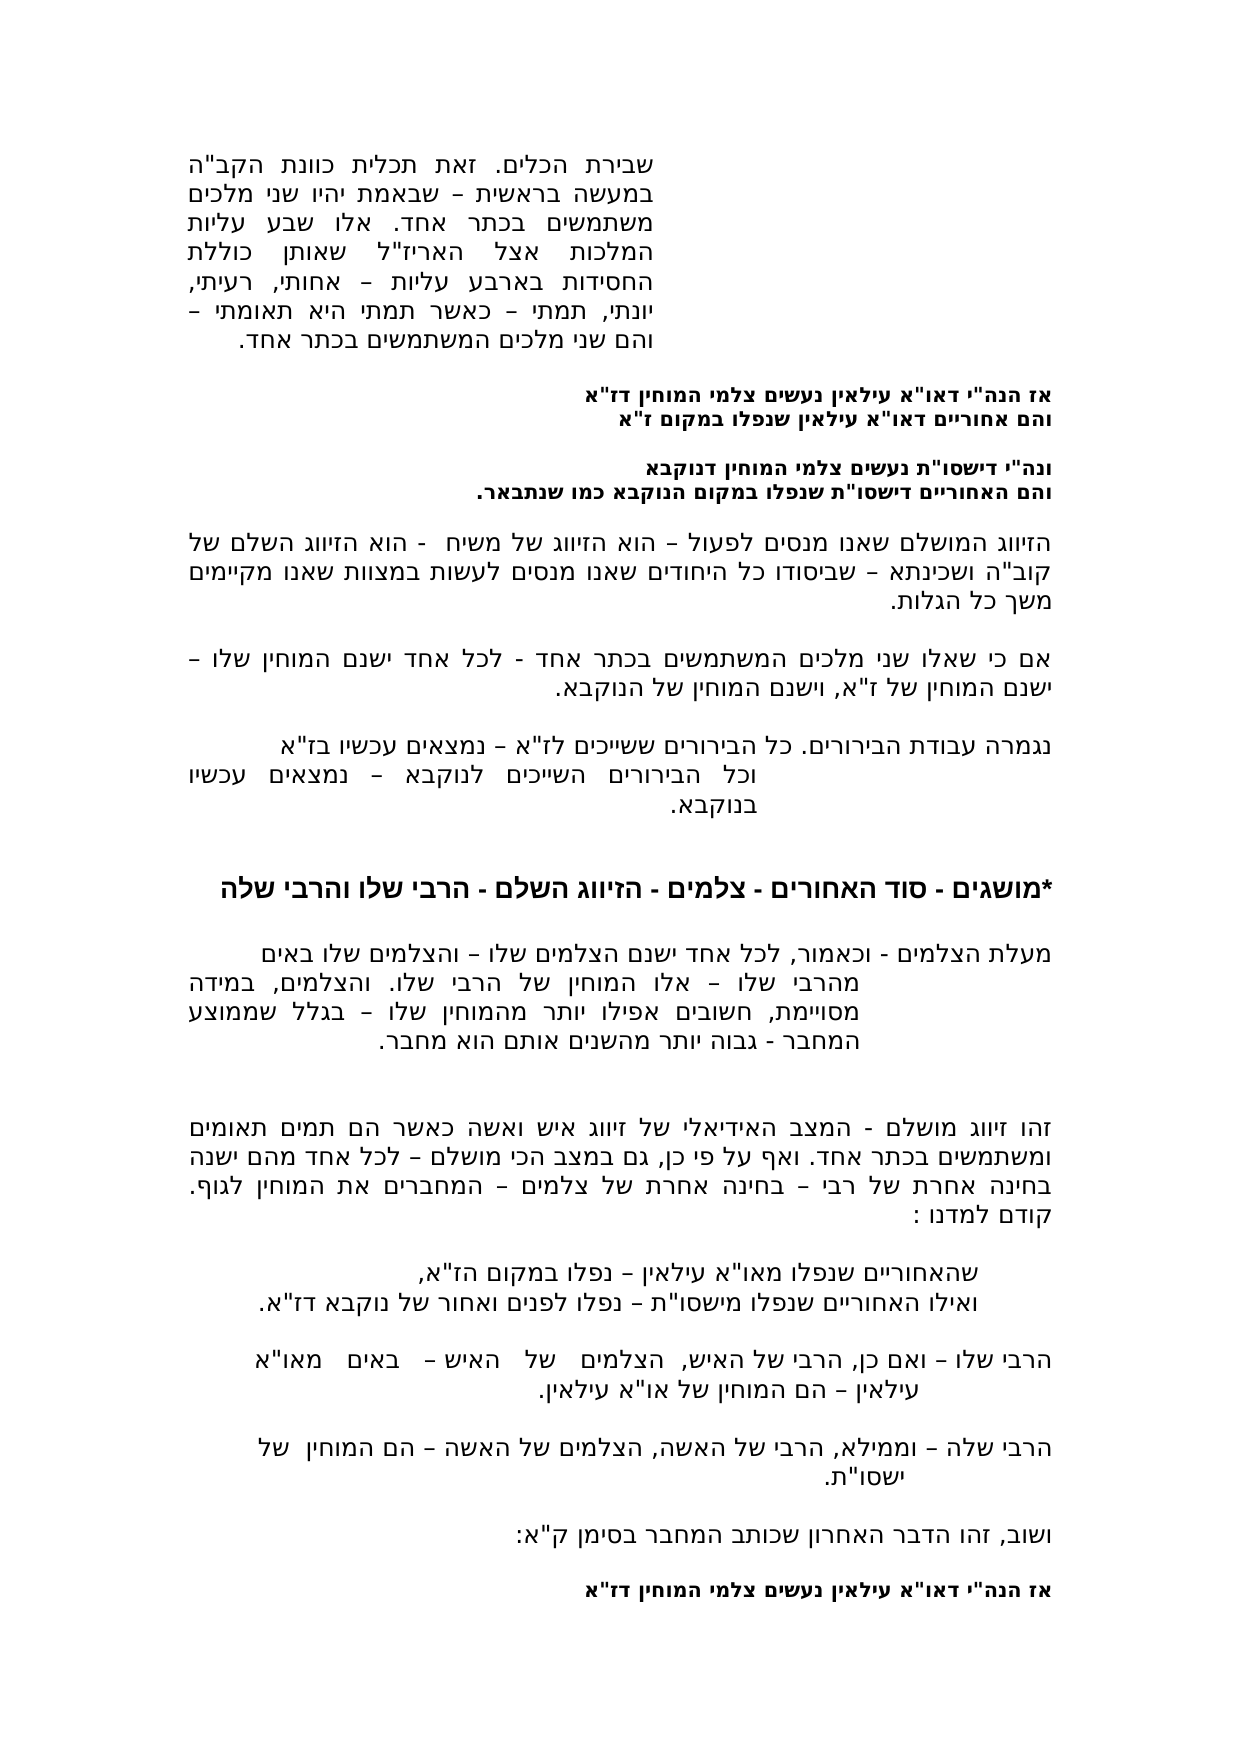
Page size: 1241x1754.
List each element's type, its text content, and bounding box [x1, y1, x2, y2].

text והם האחוריים דישסו"ת שנפלו במקום הנוקבא כמו שנתבאר. [187, 480, 1053, 504]
text אם כי שאלו שני מלכים המשתמשים בכתר אחד - לכל אחד ישנם המוחין שלו – ישנם המוחין של ז"א, וישנם המוחין של הנוקבא. [187, 644, 1053, 703]
text אז הנה"י דאו"א עילאין נעשים צלמי המוחין דז"א [187, 1578, 1053, 1602]
text זהו זיווג מושלם - המצב האידיאלי של זיווג איש ואשה כאשר הם תמים תאומים ומשתמשים בכתר אחד. ואף על פי כן, גם במצב הכי מושלם – לכל אחד מהם ישנה בחינה אחרת של רבי – בחינה אחרת של צלמים – המחברים את המוחין לגוף. קודם למדנו : [187, 1113, 1053, 1230]
subtitle *מושגים - סוד האחורים - צלמים - הזיווג השלם - הרבי שלו והרבי שלה [187, 873, 1053, 904]
text מהרבי שלו – אלו המוחין של הרבי שלו. והצלמים, במידה מסויימת, חשובים אפילו יותר מהמוחין שלו – בגלל שממוצע המחבר - גבוה יותר מהשנים אותם הוא מחבר. [187, 968, 861, 1056]
text מעלת הצלמים - וכאמור, לכל אחד ישנם הצלמים שלו – והצלמים שלו באים [187, 939, 1053, 968]
text עילאין – הם המוחין של או"א עילאין. [187, 1375, 920, 1404]
text אז הנה"י דאו"א עילאין נעשים צלמי המוחין דז"א [187, 383, 1053, 407]
text הרבי שלו – ואם כן, הרבי של האיש, הצלמים של האיש – באים מאו"א [187, 1346, 1053, 1375]
text וכל הבירורים השייכים לנוקבא – נמצאים עכשיו בנוקבא. [187, 761, 757, 819]
text ואילו האחוריים שנפלו מישסו"ת – נפלו לפנים ואחור של נוקבא דז"א. [187, 1288, 1053, 1317]
text הזיווג המושלם שאנו מנסים לפעול – הוא הזיווג של משיח - הוא הזיווג השלם של קוב"ה ושכינתא – שביסודו כל היחודים שאנו מנסים לעשות במצוות שאנו מקיימים משך כל הגלות. [187, 528, 1053, 616]
text הרבי שלה – וממילא, הרבי של האשה, הצלמים של האשה – הם המוחין של [187, 1433, 1053, 1462]
text והם אחוריים דאו"א עילאין שנפלו במקום ז"א [187, 407, 1053, 431]
text ושוב, זהו הדבר האחרון שכותב המחבר בסימן ק"א: [187, 1520, 1053, 1549]
text שהאחוריים שנפלו מאו"א עילאין – נפלו במקום הז"א, [187, 1258, 1053, 1288]
text ונה"י דישסו"ת נעשים צלמי המוחין דנוקבא [187, 456, 1053, 480]
text שבירת הכלים. זאת תכלית כוונת הקב"ה במעשה בראשית – שבאמת יהיו שני מלכים משתמשים בכתר אחד. אלו שבע עליות המלכות אצל האריז"ל שאותן כוללת החסידות בארבע עליות – אחותי, רעיתי, יונתי, תמתי – כאשר תמתי היא תאומתי – והם שני מלכים המשתמשים בכתר אחד. [187, 150, 654, 354]
text נגמרה עבודת הבירורים. כל הבירורים ששייכים לז"א – נמצאים עכשיו בז"א [187, 731, 1053, 761]
text ישסו"ת. [187, 1462, 905, 1491]
